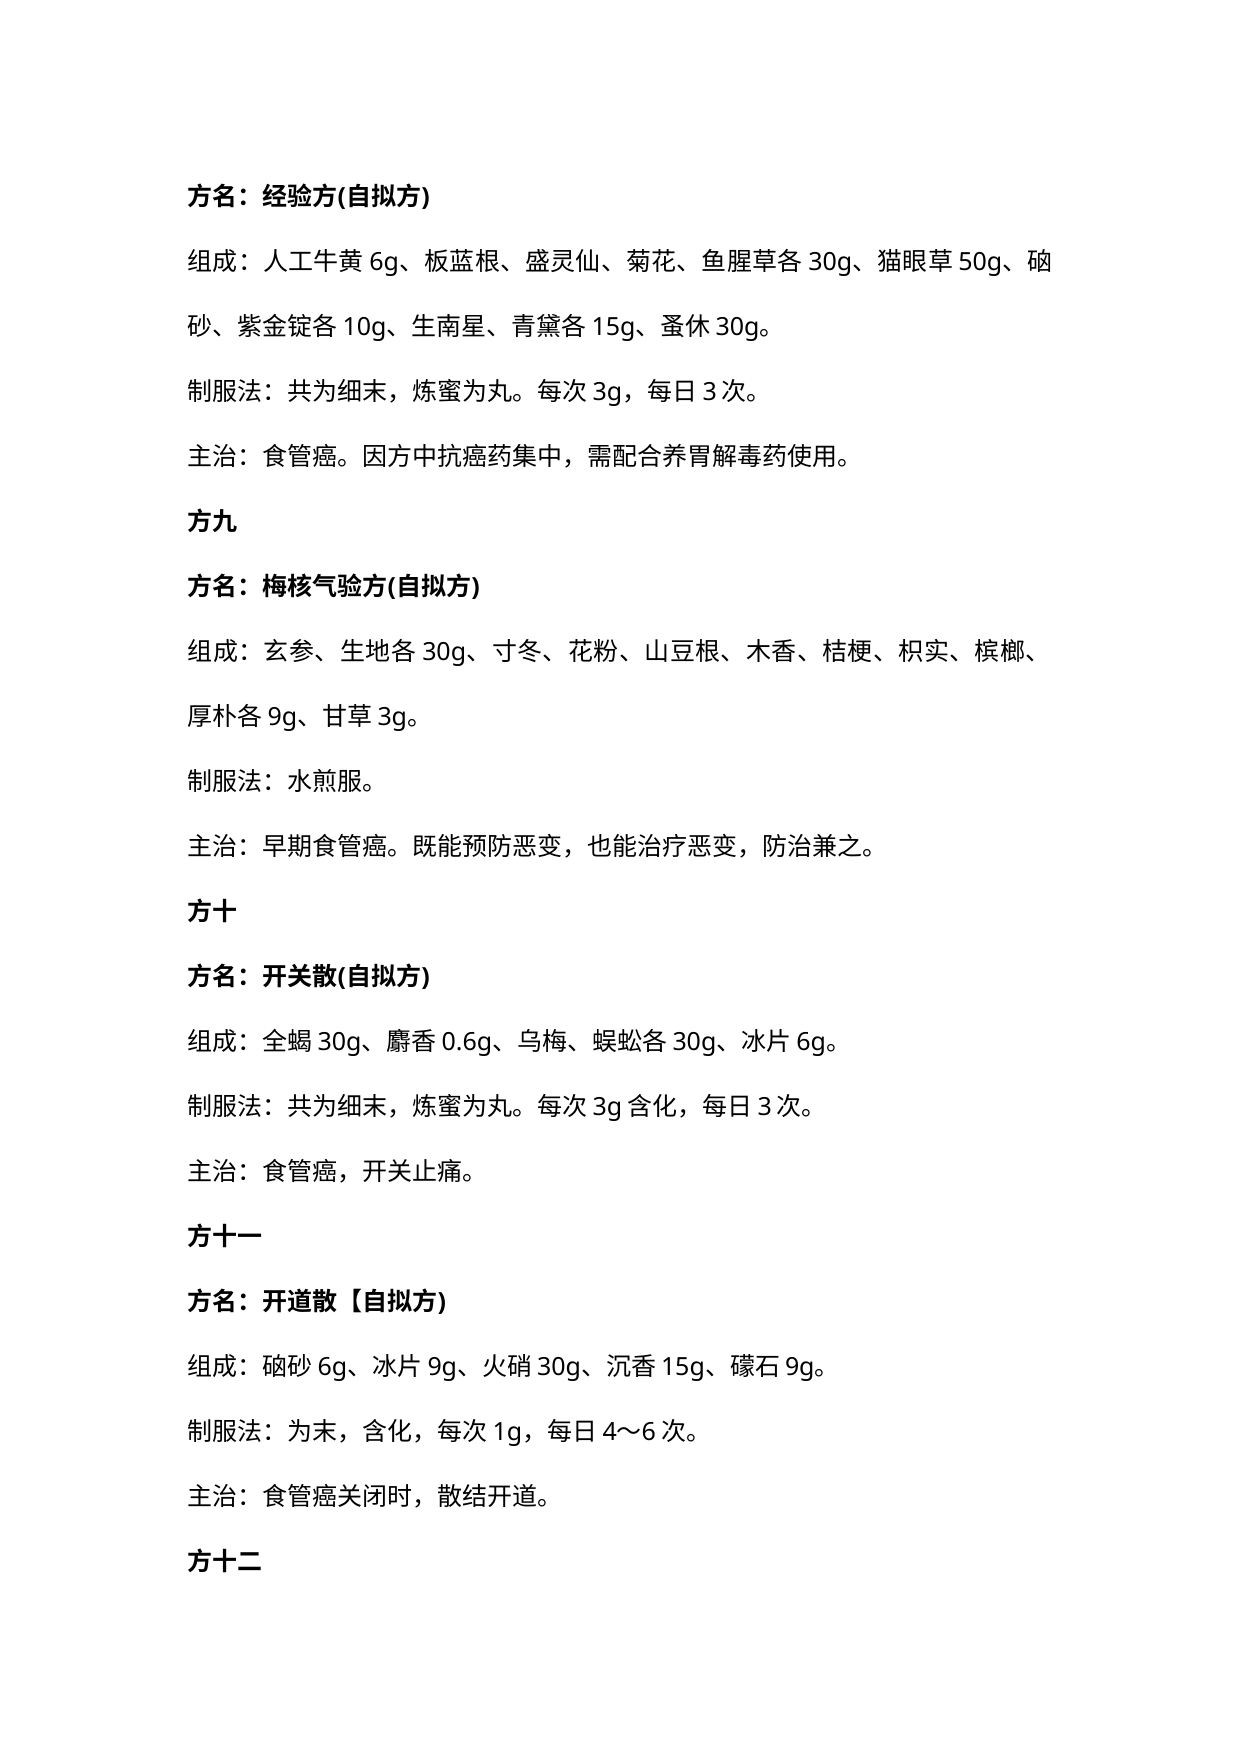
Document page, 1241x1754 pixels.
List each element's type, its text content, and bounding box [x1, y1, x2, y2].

text 组成：玄参、生地各30g、寸冬、花粉、山豆根、木香、桔梗、枳实、槟榔、厚朴各9g、甘草3g。 [187, 617, 1053, 747]
text 组成：人工牛黄6g、板蓝根、盛灵仙、菊花、鱼腥草各30g、猫眼草50g、硇砂、紫金锭各10g、生南星、青黛各15g、蚤休30g。 [187, 227, 1053, 357]
text 方十一 [187, 1202, 1053, 1267]
text 主治：食管癌关闭时，散结开道。 [187, 1462, 1053, 1527]
text 方名：开道散【自拟方) [187, 1267, 1053, 1332]
text 制服法：共为细末，炼蜜为丸。每次3g，每日3次。 [187, 357, 1053, 422]
text 组成：全蝎30g、麝香0.6g、乌梅、蜈蚣各30g、冰片6g。 [187, 1007, 1053, 1072]
text 方名：梅核气验方(自拟方) [187, 552, 1053, 617]
text 制服法：共为细末，炼蜜为丸。每次3g含化，每日3次。 [187, 1072, 1053, 1137]
text 主治：食管癌，开关止痛。 [187, 1137, 1053, 1202]
text 组成：硇砂6g、冰片9g、火硝30g、沉香15g、礞石9g。 [187, 1332, 1053, 1397]
text 方名：经验方(自拟方) [187, 162, 1053, 227]
text 方九 [187, 487, 1053, 552]
text 制服法：为末，含化，每次1g，每日4～6次。 [187, 1397, 1053, 1462]
text 方十 [187, 877, 1053, 942]
text 方名：开关散(自拟方) [187, 942, 1053, 1007]
text 主治：早期食管癌。既能预防恶变，也能治疗恶变，防治兼之。 [187, 812, 1053, 877]
text 主治：食管癌。因方中抗癌药集中，需配合养胃解毒药使用。 [187, 422, 1053, 487]
text 方十二 [187, 1527, 1053, 1592]
text 制服法：水煎服。 [187, 747, 1053, 812]
